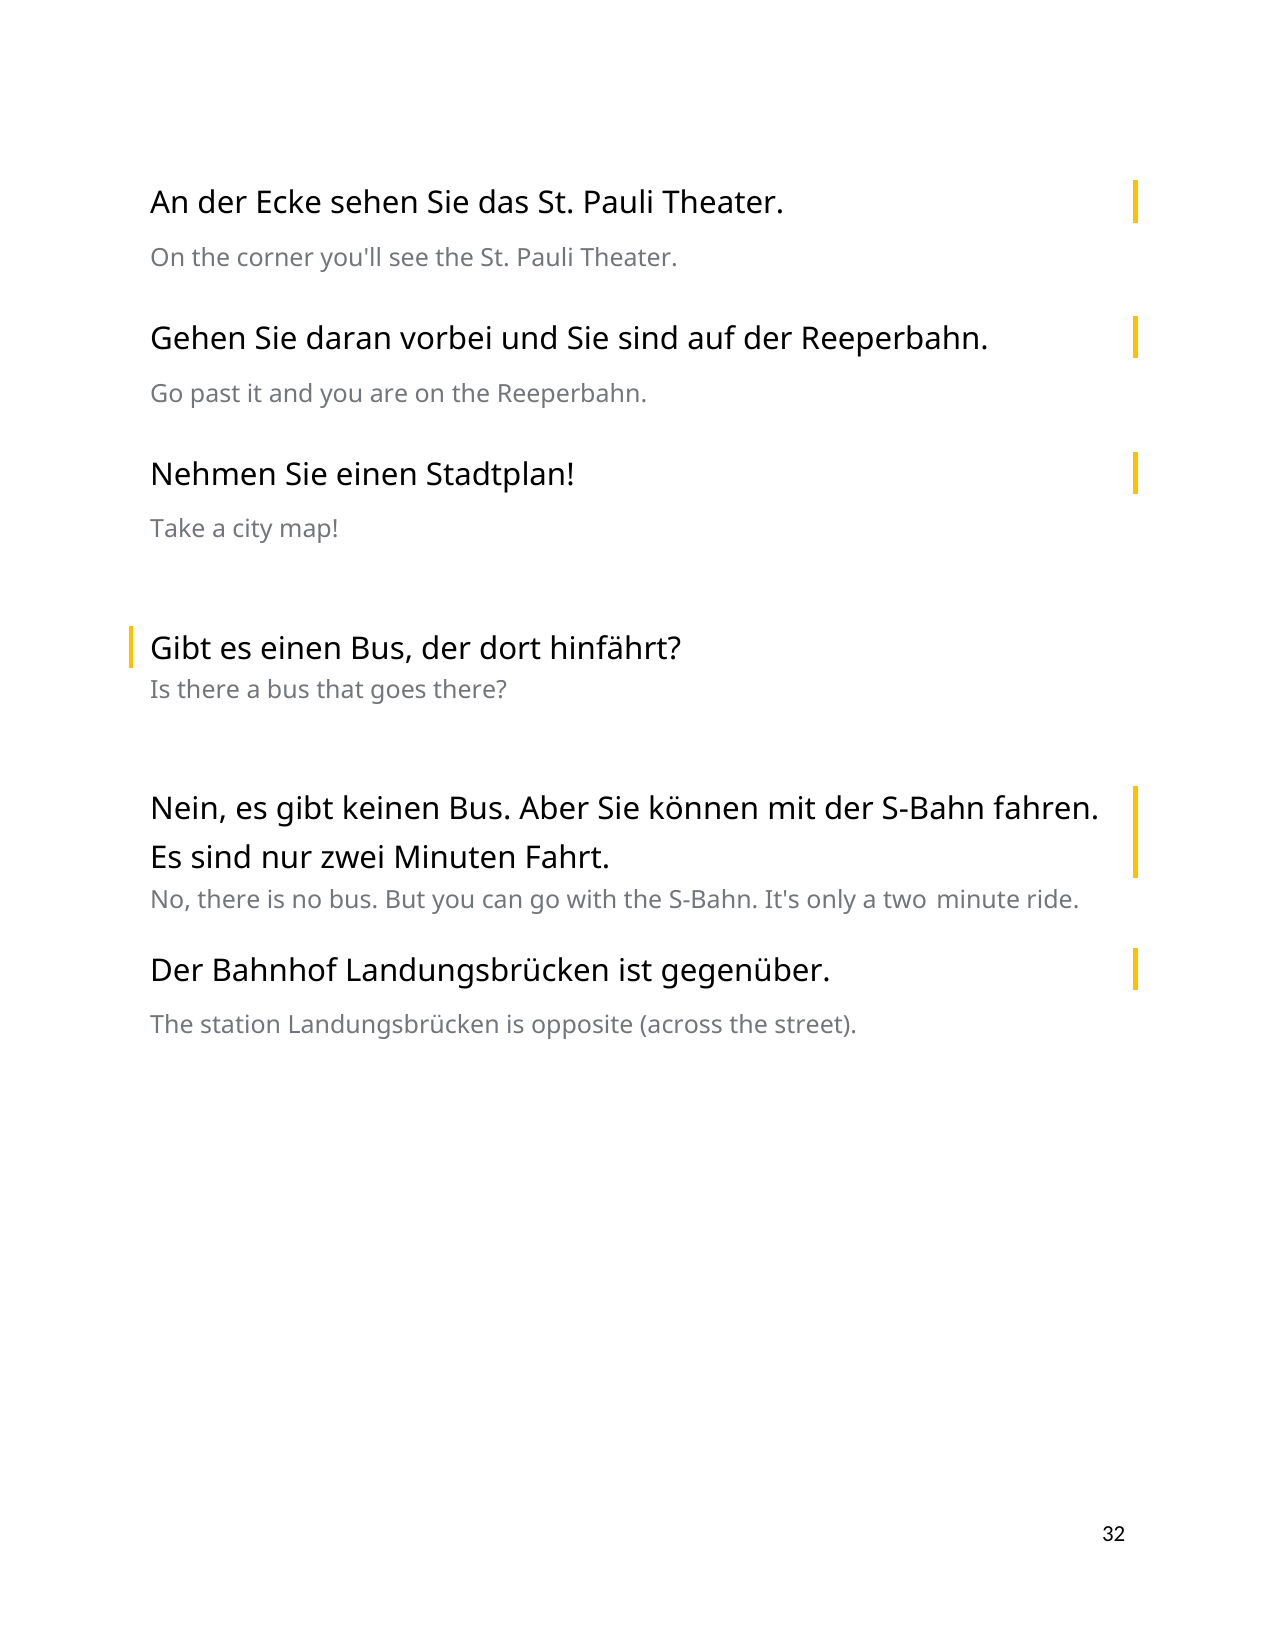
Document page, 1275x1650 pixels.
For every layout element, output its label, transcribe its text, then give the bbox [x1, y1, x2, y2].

text On the corner you'll see the St. Pauli Theater. [150, 239, 1125, 273]
text Gibt es einen Bus, der dort hinfährt? [133, 626, 1125, 668]
text Is there a bus that goes there? [150, 672, 1125, 706]
text Gehen Sie daran vorbei und Sie sind auf der Reeperbahn. [150, 316, 1133, 358]
text Go past it and you are on the Reeperbahn. [150, 375, 1125, 409]
text Nein, es gibt keinen Bus. Aber Sie können mit der S-Bahn fahren. Es sind nur zwei Minuten Fahrt. [150, 786, 1133, 878]
text An der Ecke sehen Sie das St. Pauli Theater. [150, 180, 1133, 223]
text Take a city map! [150, 511, 1125, 545]
text No, there is no bus. But you can go with the S-Bahn. It's only a two minute ride. [150, 881, 1125, 946]
text Der Bahnhof Landungsbrücken ist gegenüber. [150, 948, 1133, 990]
text Nehmen Sie einen Stadtplan! [150, 452, 1133, 494]
text The station Landungsbrücken is opposite (across the street). [150, 1007, 1125, 1041]
